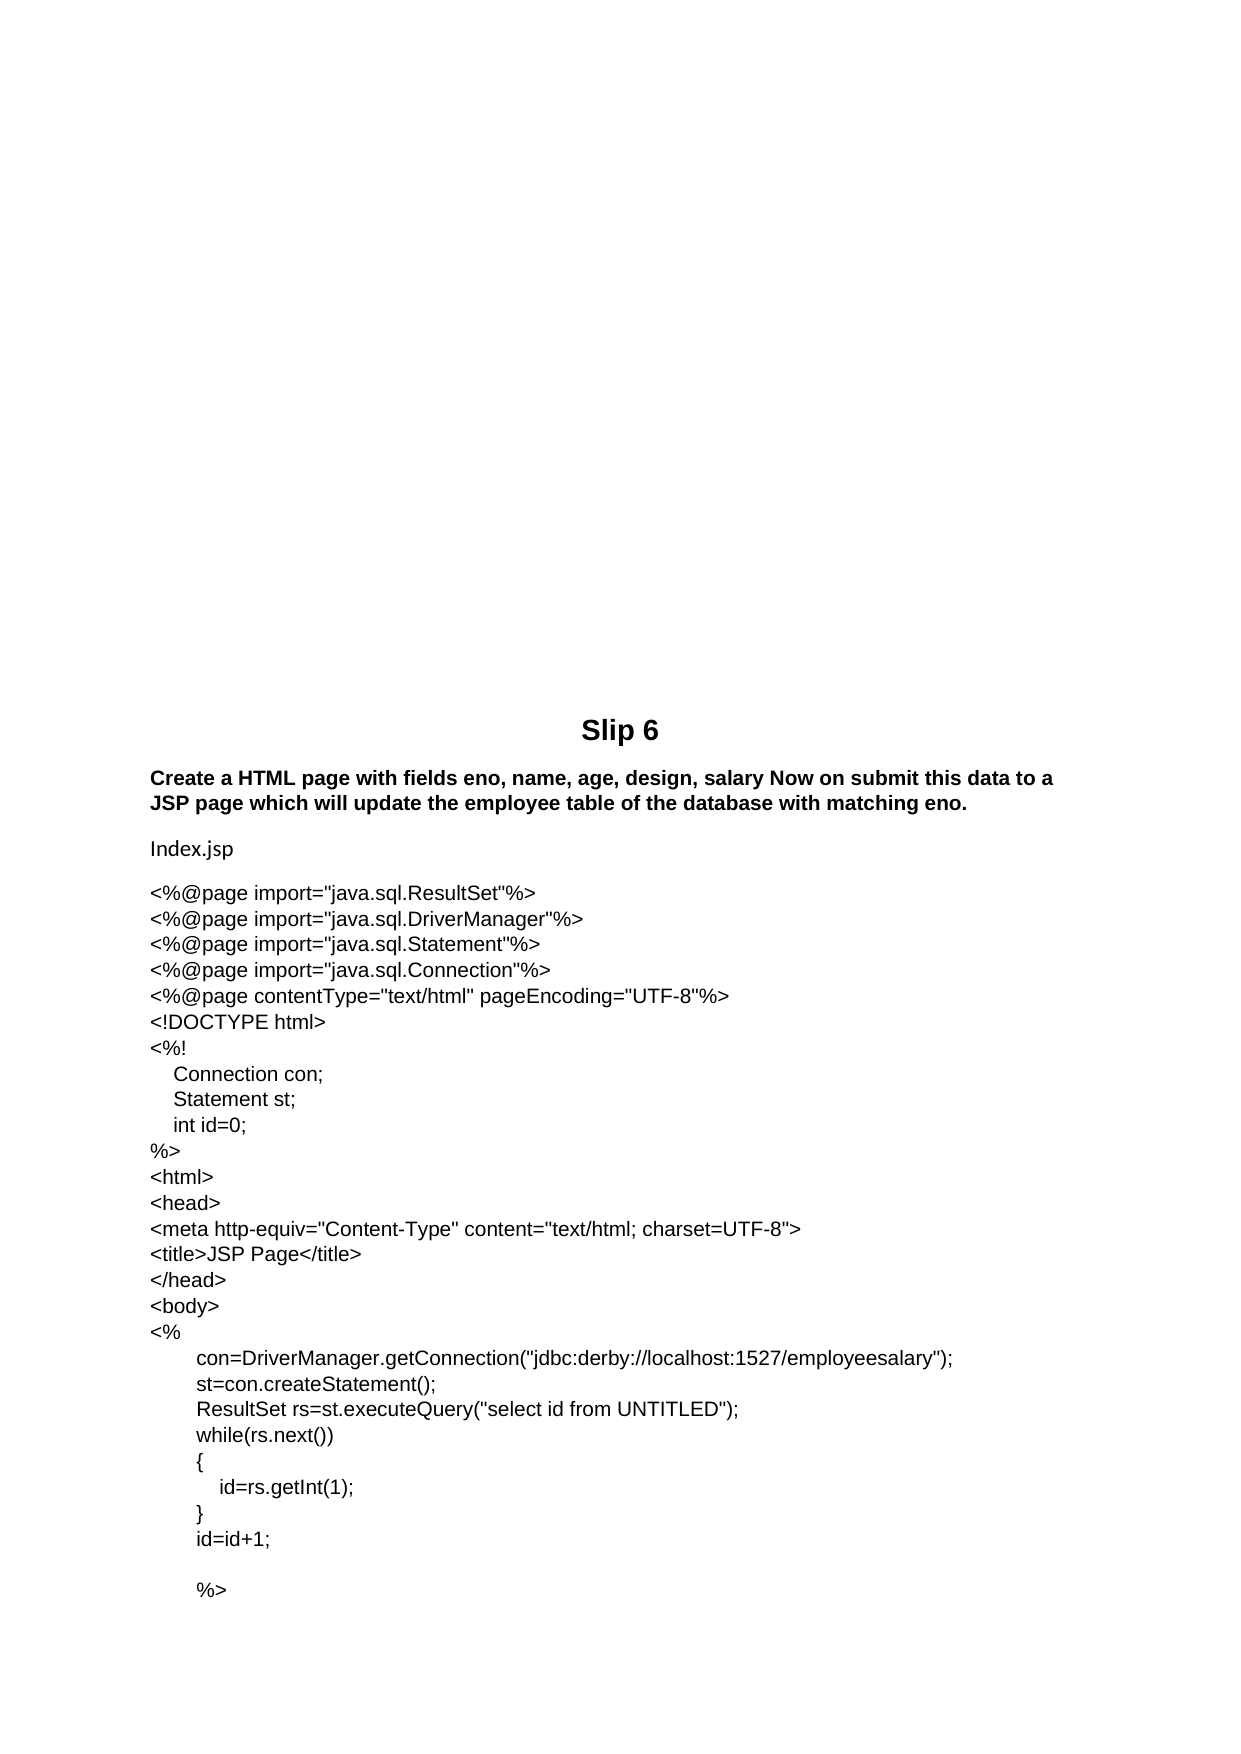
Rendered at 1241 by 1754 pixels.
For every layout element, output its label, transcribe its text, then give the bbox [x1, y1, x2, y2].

text id=rs.getInt(1); [150, 1475, 1090, 1499]
text id=id+1; [150, 1526, 1090, 1550]
text %> [150, 1578, 1090, 1602]
text %> [150, 1139, 1090, 1163]
text <!DOCTYPE html> [150, 1010, 1090, 1034]
text <body> [150, 1294, 1090, 1318]
text Slip 6 [150, 712, 1090, 746]
text ResultSet rs=st.executeQuery("select id from UNTITLED"); [150, 1397, 1090, 1421]
text Connection con; [150, 1061, 1090, 1085]
text st=con.createStatement(); [150, 1371, 1090, 1395]
text <title>JSP Page</title> [150, 1242, 1090, 1266]
text <head> [150, 1191, 1090, 1214]
text <%@page import="java.sql.Statement"%> [150, 932, 1090, 956]
text con=DriverManager.getConnection("jdbc:derby://localhost:1527/employeesalary"); [150, 1346, 1090, 1369]
text Create a HTML page with fields eno, name, age, design, salary Now on submit this data to a JSP page which will update the employee table of the database with matching eno. [150, 765, 1090, 815]
text <%@page import="java.sql.ResultSet"%> [150, 881, 1090, 904]
text <%@page import="java.sql.DriverManager"%> [150, 906, 1090, 930]
text int id=0; [150, 1113, 1090, 1137]
text <% [150, 1320, 1090, 1344]
text Statement st; [150, 1087, 1090, 1111]
text } [150, 1501, 1090, 1524]
text <%@page contentType="text/html" pageEncoding="UTF-8"%> [150, 984, 1090, 1008]
text Index.jsp [150, 834, 1090, 862]
text <%@page import="java.sql.Connection"%> [150, 958, 1090, 982]
text { [150, 1449, 1090, 1473]
text <html> [150, 1165, 1090, 1189]
text <meta http-equiv="Content-Type" content="text/html; charset=UTF-8"> [150, 1216, 1090, 1240]
text </head> [150, 1268, 1090, 1292]
text <%! [150, 1036, 1090, 1059]
text while(rs.next()) [150, 1423, 1090, 1447]
